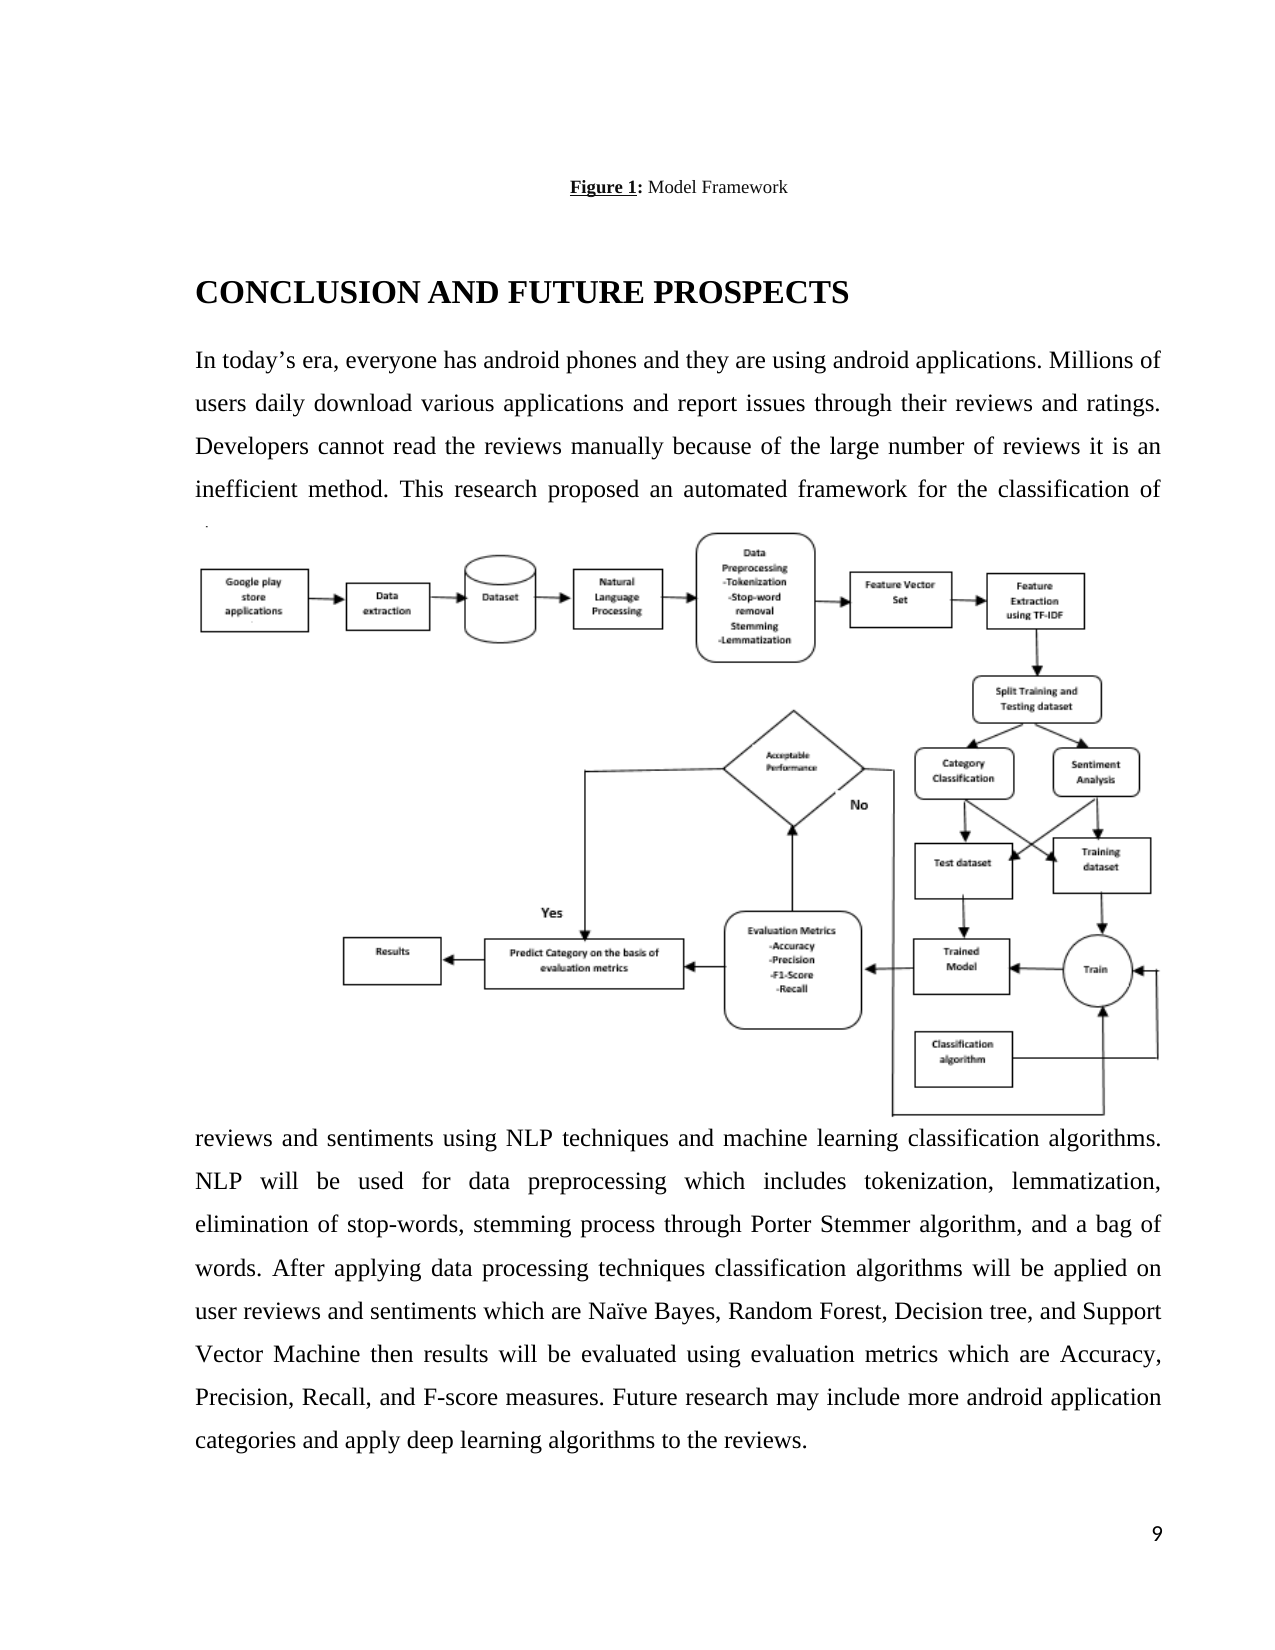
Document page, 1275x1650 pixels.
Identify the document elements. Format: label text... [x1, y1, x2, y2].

subtitle CONCLUSION AND FUTURE PROSPECTS [195, 273, 1162, 311]
picture [195, 526, 1170, 1124]
text In today’s era, everyone has android phones and they are using android applications. Millions of users daily download various applications and report issues through their reviews and ratings. Developers cannot read the reviews manually because of the large number of reviews it is an inefficient method. This research proposed an automated framework for the classification of reviews and sentiments using NLP techniques and machine learning classification algorithms. NLP will be used for data preprocessing which includes tokenization, lemmatization, elimination of stop-words, stemming process through Porter Stemmer algorithm, and a bag of words. After applying data processing techniques classification algorithms will be applied on user reviews and sentiments which are Naïve Bayes, Random Forest, Decision tree, and Support Vector Machine then results will be evaluated using evaluation metrics which are Accuracy, Precision, Recall, and F-score measures. Future research may include more android application categories and apply deep learning algorithms to the reviews. [195, 345, 1162, 526]
text Figure 1: Model Framework [195, 176, 1162, 198]
text In today’s era, everyone has android phones and they are using android applications. Millions of users daily download various applications and report issues through their reviews and ratings. Developers cannot read the reviews manually because of the large number of reviews it is an inefficient method. This research proposed an automated framework for the classification of reviews and sentiments using NLP techniques and machine learning classification algorithms. NLP will be used for data preprocessing which includes tokenization, lemmatization, elimination of stop-words, stemming process through Porter Stemmer algorithm, and a bag of words. After applying data processing techniques classification algorithms will be applied on user reviews and sentiments which are Naïve Bayes, Random Forest, Decision tree, and Support Vector Machine then results will be evaluated using evaluation metrics which are Accuracy, Precision, Recall, and F-score measures. Future research may include more android application categories and apply deep learning algorithms to the reviews. [195, 1124, 1162, 1454]
